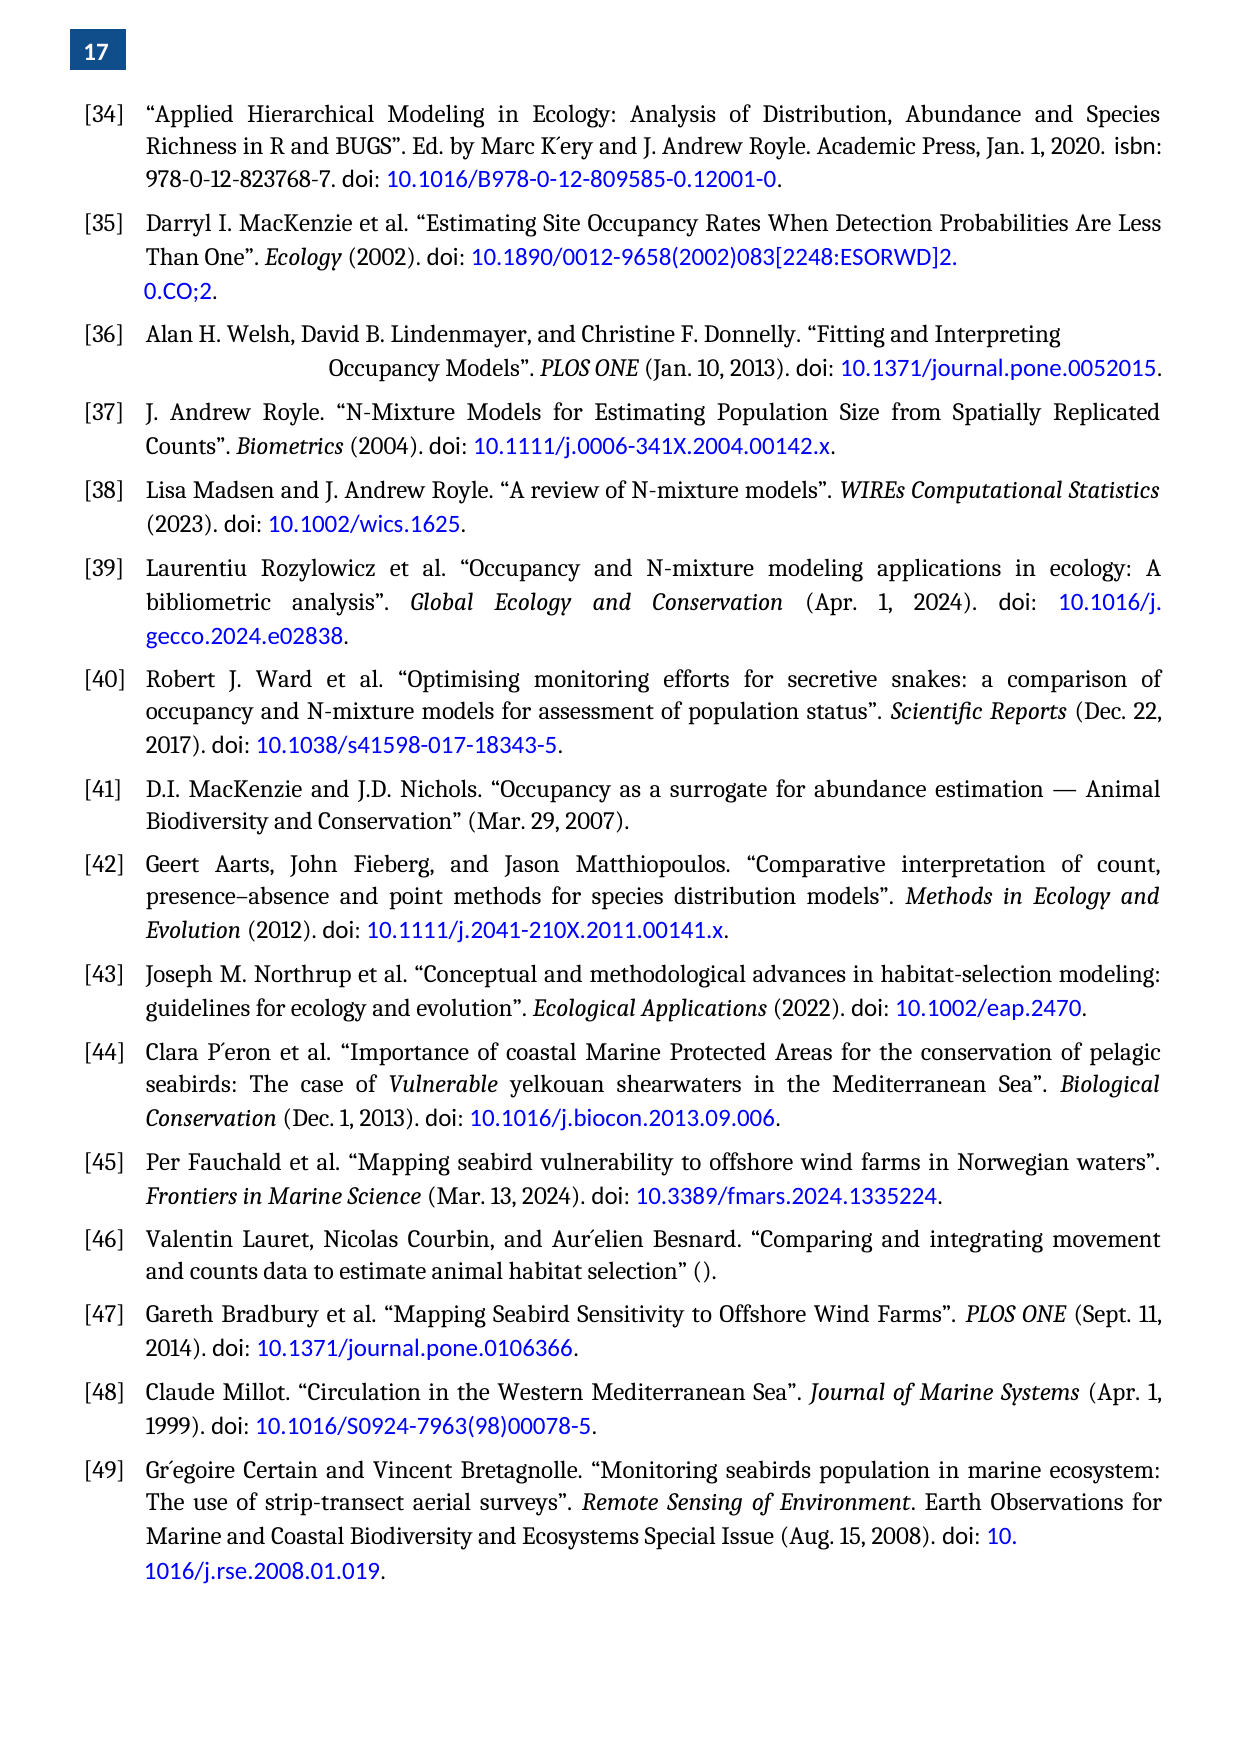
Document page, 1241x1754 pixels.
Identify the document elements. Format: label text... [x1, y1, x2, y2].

list Clara P´eron et al. “Importance of coastal Marine Protected Areas for the conservation of pelagic seabirds: The case of Vulnerable yelkouan shearwaters in the Mediterranean Sea”. Biological Conservation (Dec. 1, 2013). doi: 10.1016/j.biocon.2013.09.006. [83, 1037, 1162, 1133]
text 1016/j.rse.2008.01.019. [144, 1555, 1168, 1585]
list Darryl I. MacKenzie et al. “Estimating Site Occupancy Rates When Detection Probabilities Are Less Than One”. Ecology (2002). doi: 10.1890/0012-9658(2002)083[2248:ESORWD]2. [83, 208, 1162, 271]
list Robert J. Ward et al. “Optimising monitoring efforts for secretive snakes: a comparison of occupancy and N-mixture models for assessment of population status”. Scientific Reports (Dec. 22, 2017). doi: 10.1038/s41598-017-18343-5. [83, 665, 1162, 760]
list Valentin Lauret, Nicolas Courbin, and Aur´elien Besnard. “Comparing and integrating movement and counts data to estimate animal habitat selection” (). [83, 1225, 1162, 1286]
text Occupancy Models”. PLOS ONE (Jan. 10, 2013). doi: 10.1371/journal.pone.0052015. [82, 352, 1162, 383]
list Geert Aarts, John Fieberg, and Jason Matthiopoulos. “Comparative interpretation of count, presence–absence and point methods for species distribution models”. Methods in Ecology and Evolution (2012). doi: 10.1111/j.2041-210X.2011.00141.x. [83, 850, 1162, 945]
text 0.CO;2. [144, 275, 1168, 306]
list Laurentiu Rozylowicz et al. “Occupancy and N-mixture modeling applications in ecology: A bibliometric analysis”. Global Ecology and Conservation (Apr. 1, 2024). doi: 10.1016/j. gecco.2024.e02838. [83, 553, 1162, 651]
list J. Andrew Royle. “N-Mixture Models for Estimating Population Size from Spatially Replicated Counts”. Biometrics (2004). doi: 10.1111/j.0006-341X.2004.00142.x. [83, 398, 1162, 461]
list “Applied Hierarchical Modeling in Ecology: Analysis of Distribution, Abundance and Species Richness in R and BUGS”. Ed. by Marc K´ery and J. Andrew Royle. Academic Press, Jan. 1, 2020. isbn: 978-0-12-823768-7. doi: 10.1016/B978-0-12-809585-0.12001-0. [83, 99, 1162, 193]
list Lisa Madsen and J. Andrew Royle. “A review of N-mixture models”. WIREs Computational Statistics (2023). doi: 10.1002/wics.1625. [83, 476, 1162, 539]
list Joseph M. Northrup et al. “Conceptual and methodological advances in habitat-selection modeling: guidelines for ecology and evolution”. Ecological Applications (2022). doi: 10.1002/eap.2470. [83, 960, 1162, 1023]
list Per Fauchald et al. “Mapping seabird vulnerability to offshore wind farms in Norwegian waters”. Frontiers in Marine Science (Mar. 13, 2024). doi: 10.3389/fmars.2024.1335224. [83, 1147, 1162, 1210]
list D.I. MacKenzie and J.D. Nichols. “Occupancy as a surrogate for abundance estimation — Animal Biodiversity and Conservation” (Mar. 29, 2007). [83, 775, 1162, 836]
list Claude Millot. “Circulation in the Western Mediterranean Sea”. Journal of Marine Systems (Apr. 1, 1999). doi: 10.1016/S0924-7963(98)00078-5. [83, 1378, 1162, 1441]
list Gareth Bradbury et al. “Mapping Seabird Sensitivity to Offshore Wind Farms”. PLOS ONE (Sept. 11, 2014). doi: 10.1371/journal.pone.0106366. [83, 1300, 1162, 1363]
list Alan H. Welsh, David B. Lindenmayer, and Christine F. Donnelly. “Fitting and Interpreting [83, 320, 1162, 349]
list Gr´egoire Certain and Vincent Bretagnolle. “Monitoring seabirds population in marine ecosystem: The use of strip-transect aerial surveys”. Remote Sensing of Environment. Earth Observations for Marine and Coastal Biodiversity and Ecosystems Special Issue (Aug. 15, 2008). doi: 10. [83, 1456, 1162, 1551]
